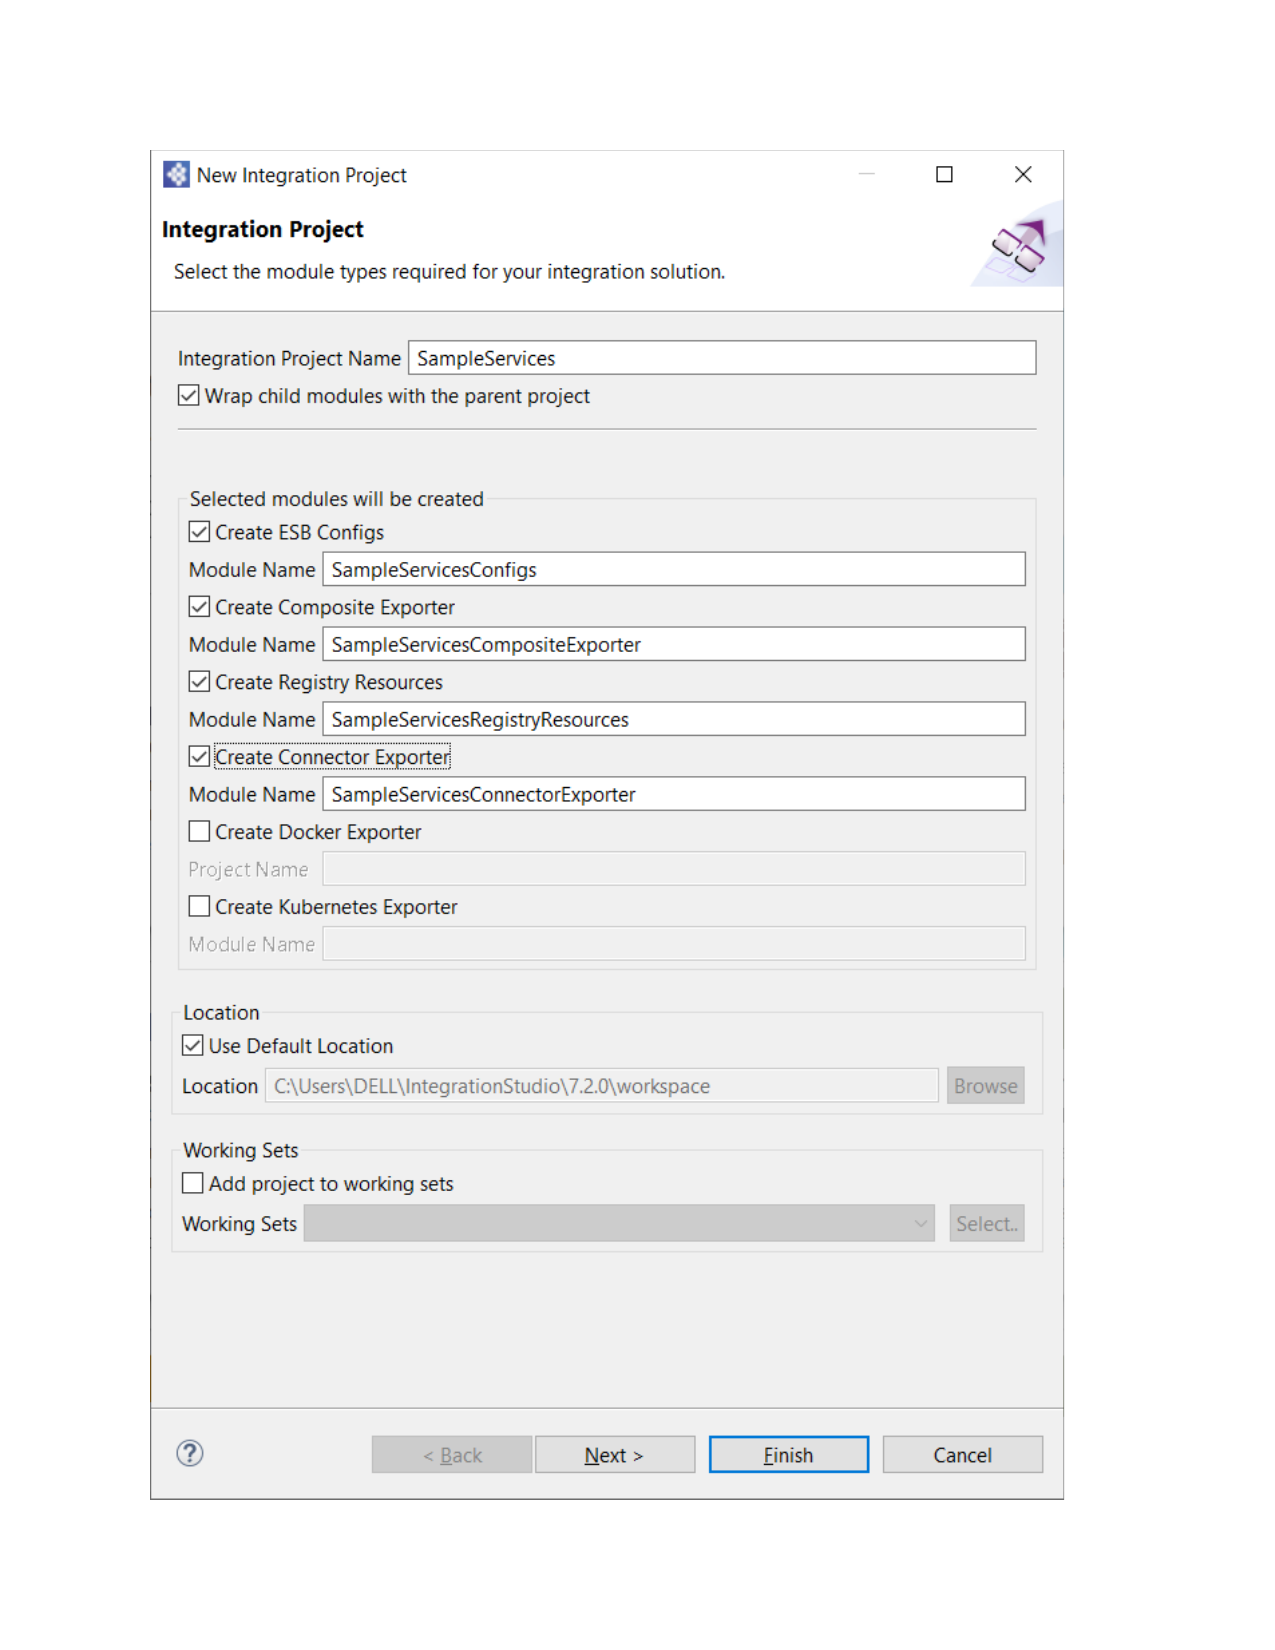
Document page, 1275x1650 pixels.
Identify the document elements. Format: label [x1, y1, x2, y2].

picture [150, 150, 1065, 1500]
